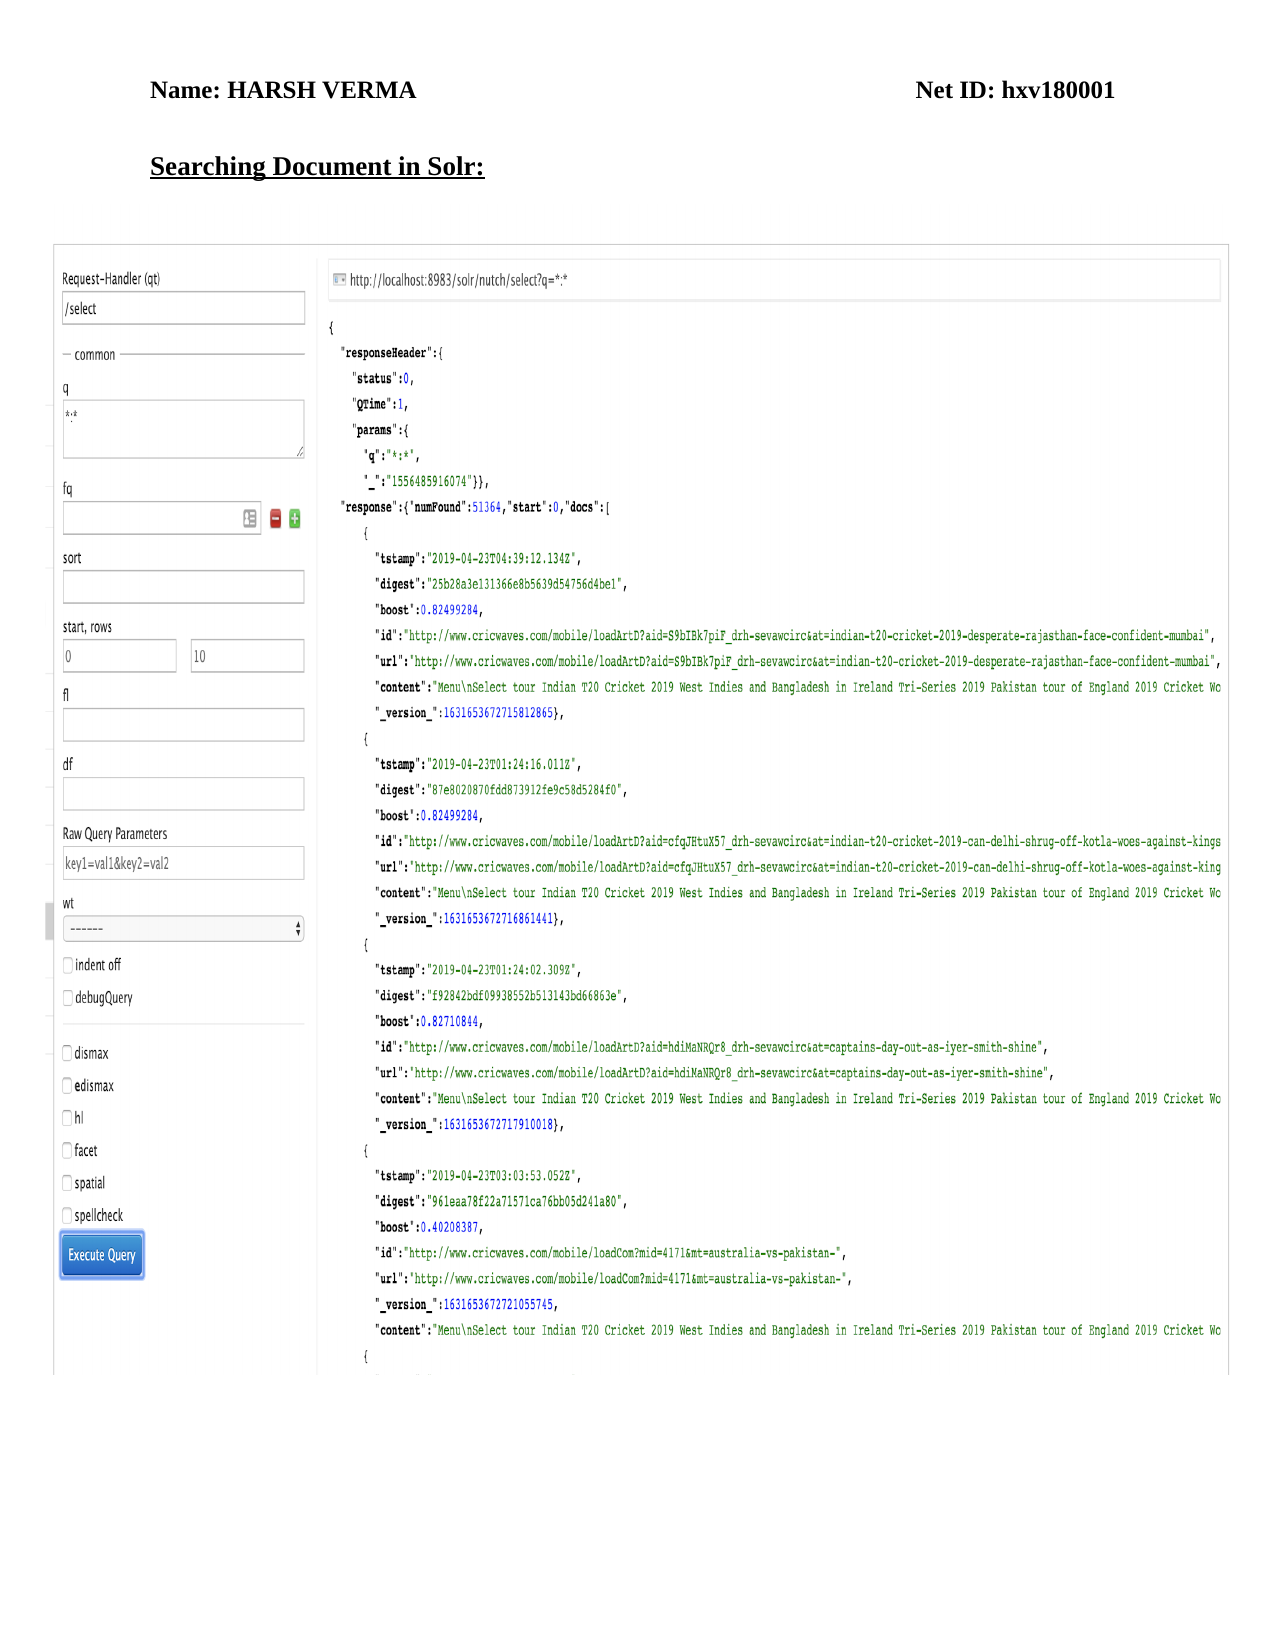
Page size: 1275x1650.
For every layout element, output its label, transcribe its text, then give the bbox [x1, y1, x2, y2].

text Searching Document in Solr: [150, 150, 1125, 181]
picture [45, 204, 1232, 1375]
